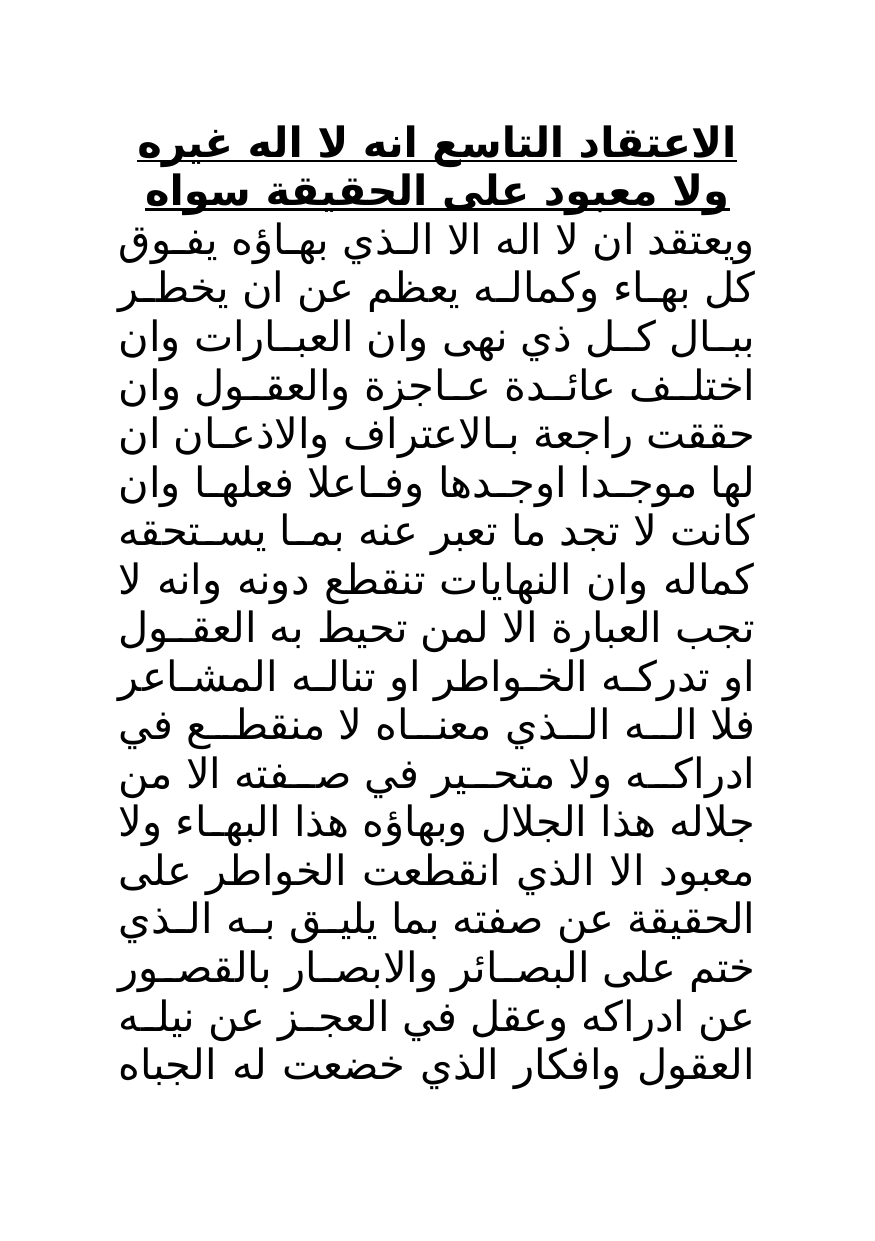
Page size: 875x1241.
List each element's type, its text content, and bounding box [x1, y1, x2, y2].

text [118, 216, 756, 1089]
text الاعتقاد التاسع انه لا اله غيره ولا معبود على الحقيقة سواه [118, 118, 756, 216]
